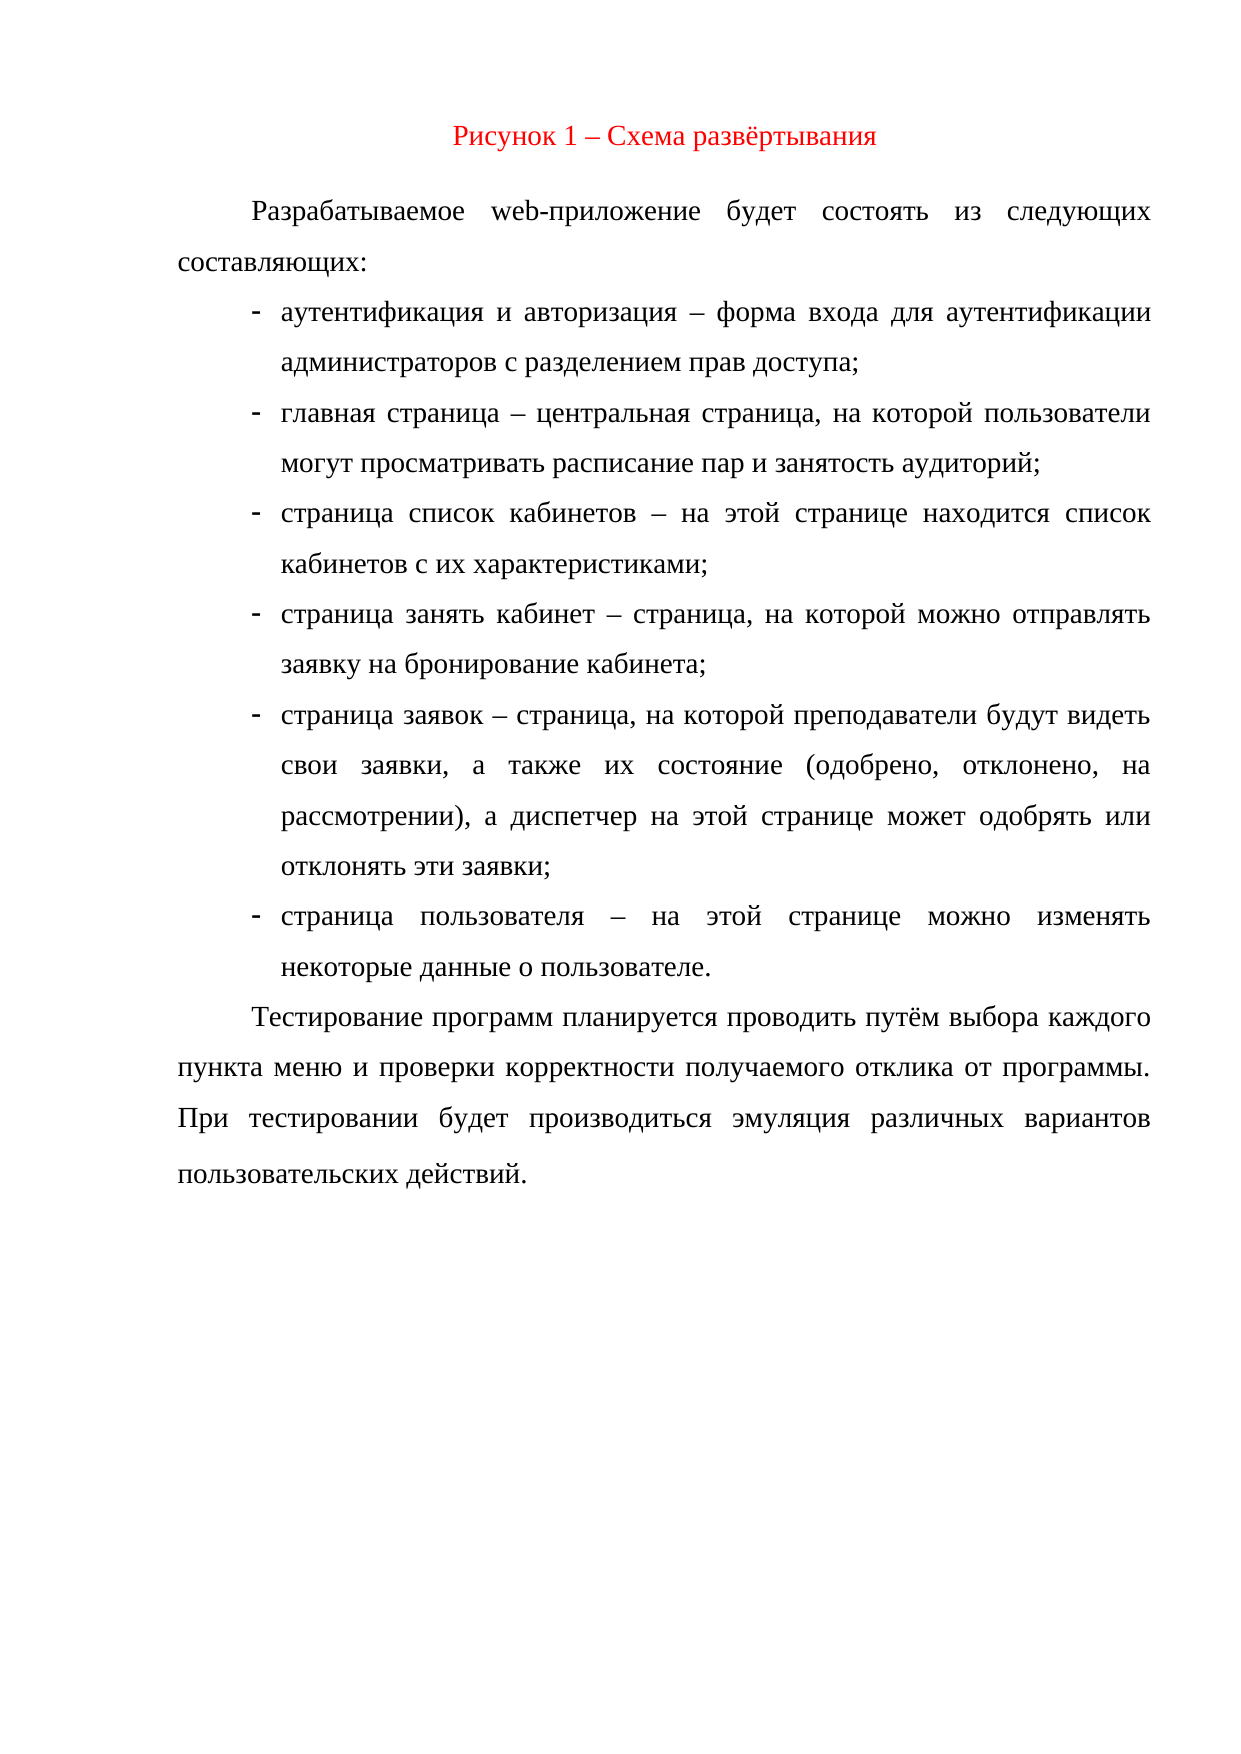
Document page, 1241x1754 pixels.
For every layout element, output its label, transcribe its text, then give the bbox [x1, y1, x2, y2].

list страница заявок – страница, на которой преподаватели будут видеть свои заявки, а также их состояние (одобрено, отклонено, на рассмотрении), а диспетчер на этой странице может одобрять или отклонять эти заявки; [251, 697, 1152, 882]
text Разрабатываемое web-приложение будет состоять из следующих составляющих: [177, 193, 1152, 277]
list главная страница – центральная страница, на которой пользователи могут просматривать расписание пар и занятость аудиторий; [251, 395, 1152, 479]
list аутентификация и авторизация – форма входа для аутентификации администраторов с разделением прав доступа; [251, 294, 1152, 378]
list страница пользователя – на этой странице можно изменять некоторые данные о пользователе. [251, 898, 1152, 982]
text Тестирование программ планируется проводить путём выбора каждого пункта меню и проверки корректности получаемого отклика от программы. При тестировании будет производиться эмуляция различных вариантов пользовательских действий. [177, 999, 1152, 1191]
list страница занять кабинет – страница, на которой можно отправлять заявку на бронирование кабинета; [251, 596, 1152, 680]
list страница список кабинетов – на этой странице находится список кабинетов с их характеристиками; [251, 496, 1152, 579]
text Рисунок 1 – Схема развёртывания [177, 118, 1152, 152]
